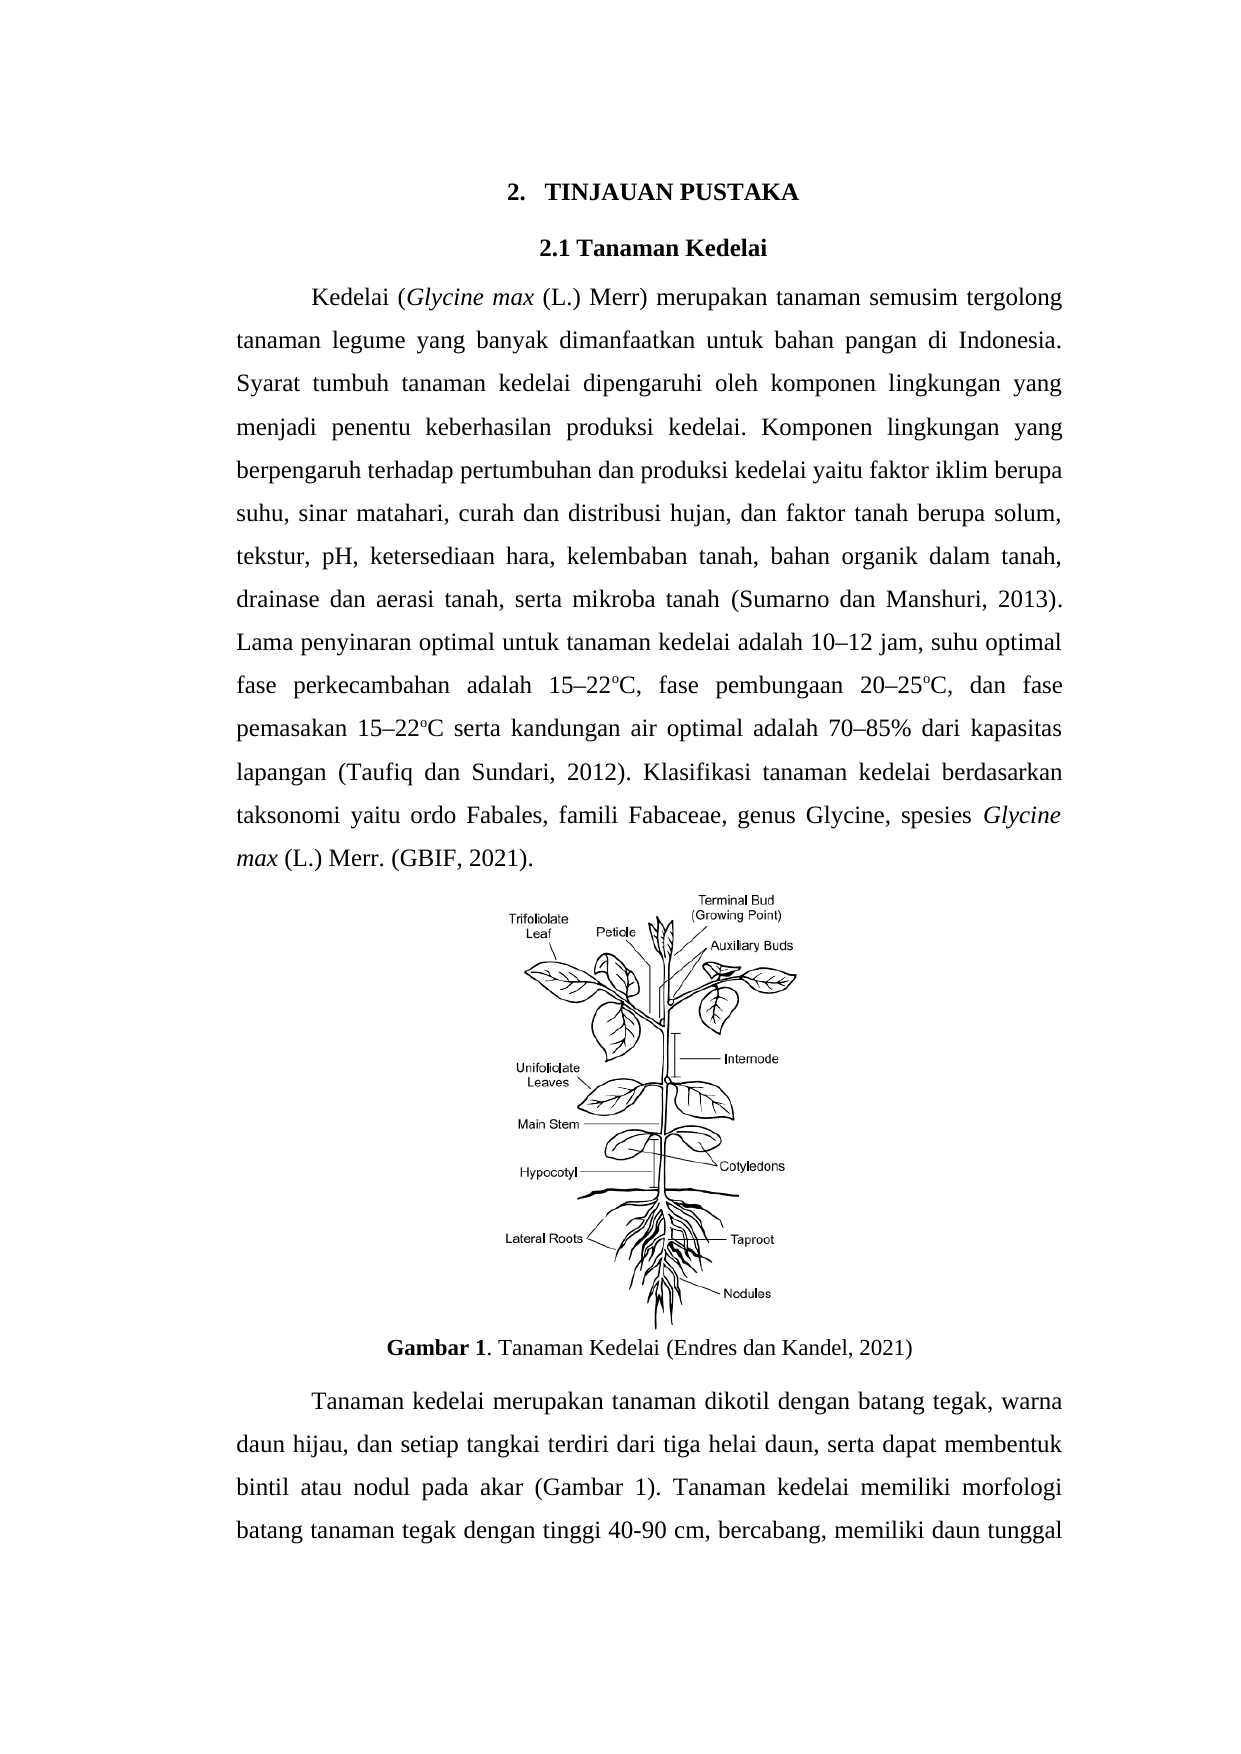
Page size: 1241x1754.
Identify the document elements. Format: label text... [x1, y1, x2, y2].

picture [502, 886, 798, 1334]
text Kedelai (Glycine max (L.) Merr) merupakan tanaman semusim tergolong tanaman legume yang banyak dimanfaatkan untuk bahan pangan di Indonesia. Syarat tumbuh tanaman kedelai dipengaruhi oleh komponen lingkungan yang menjadi penentu keberhasilan produksi kedelai. Komponen lingkungan yang berpengaruh terhadap pertumbuhan dan produksi kedelai yaitu faktor iklim berupa suhu, sinar matahari, curah dan distribusi hujan, dan faktor tanah berupa solum, tekstur, pH, ketersediaan hara, kelembaban tanah, bahan organik dalam tanah, drainase dan aerasi tanah, serta mikroba tanah (Sumarno dan Manshuri, 2013). Lama penyinaran optimal untuk tanaman kedelai adalah 10–12 jam, suhu optimal fase perkecambahan adalah 15–22oC, fase pembungaan 20–25oC, dan fase pemasakan 15–22oC serta kandungan air optimal adalah 70–85% dari kapasitas lapangan (Taufiq dan Sundari, 2012). Klasifikasi tanaman kedelai berdasarkan taksonomi yaitu ordo Fabales, famili Fabaceae, genus Glycine, spesies Glycine max (L.) Merr. (GBIF, 2021). [236, 282, 1063, 872]
subtitle TINJAUAN PUSTAKA [243, 177, 1063, 206]
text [236, 1386, 1063, 1544]
text Gambar 1. Tanaman Kedelai (Endres dan Kandel, 2021) [236, 1334, 1063, 1360]
list Tanaman Kedelai [243, 233, 1063, 262]
